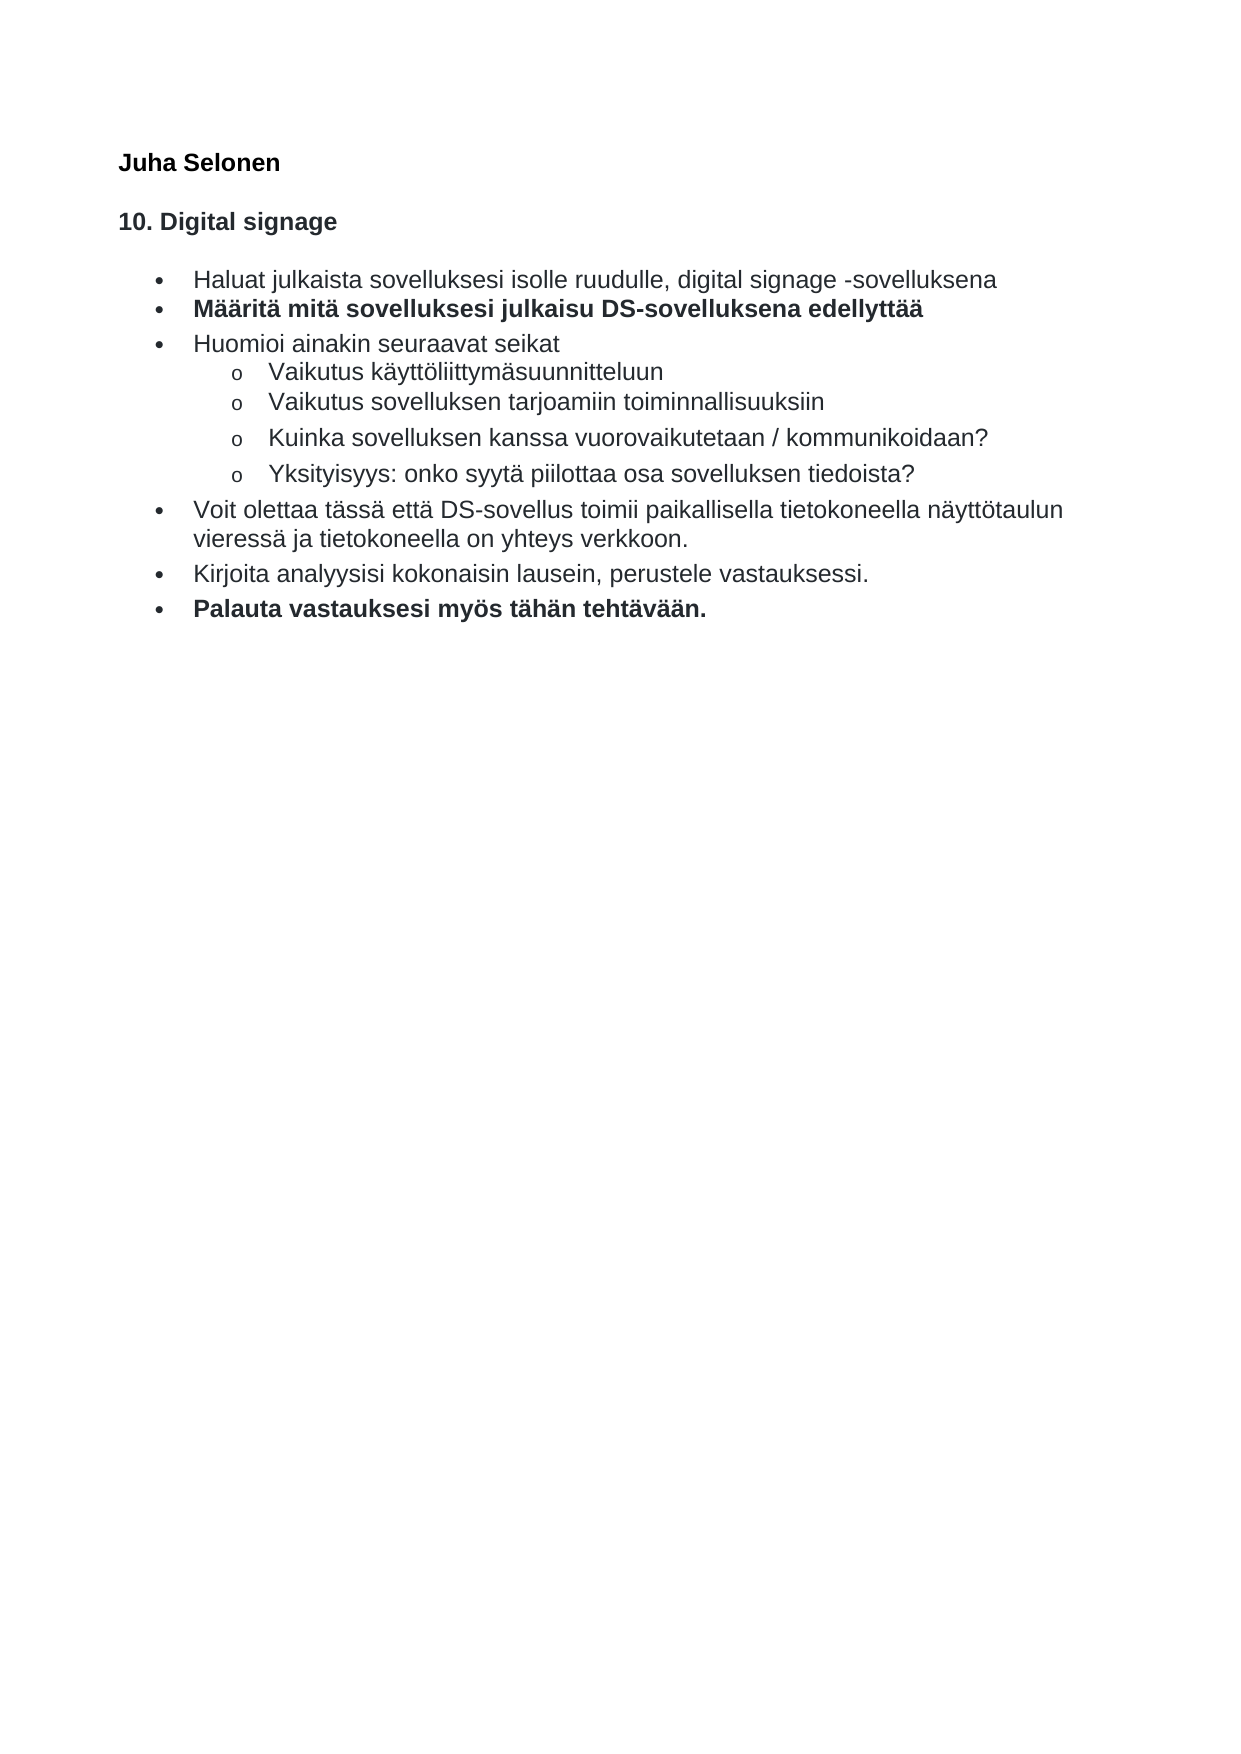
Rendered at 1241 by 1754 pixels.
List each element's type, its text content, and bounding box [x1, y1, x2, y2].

list Huomioi ainakin seuraavat seikat [156, 328, 1122, 357]
list Kirjoita analyysisi kokonaisin lausein, perustele vastauksessi. [156, 558, 1122, 587]
list Yksityisyys: onko syytä piilottaa osa sovelluksen tiedoista? [231, 459, 1122, 488]
list Määritä mitä sovelluksesi julkaisu DS-sovelluksena edellyttää [156, 293, 1122, 322]
list Vaikutus sovelluksen tarjoamiin toiminnallisuuksiin [231, 387, 1122, 417]
list Vaikutus käyttöliittymäsuunnitteluun [231, 357, 1122, 387]
text Juha Selonen [118, 148, 1122, 176]
list Voit olettaa tässä että DS-sovellus toimii paikallisella tietokoneella näyttötaulun vieressä ja tietokoneella on yhteys verkkoon. [156, 495, 1122, 552]
text 10. Digital signage [118, 207, 1122, 236]
list Kuinka sovelluksen kanssa vuorovaikutetaan / kommunikoidaan? [231, 423, 1122, 453]
list Haluat julkaista sovelluksesi isolle ruudulle, digital signage -sovelluksena [156, 265, 1122, 293]
list Palauta vastauksesi myös tähän tehtävään. [156, 593, 1122, 622]
